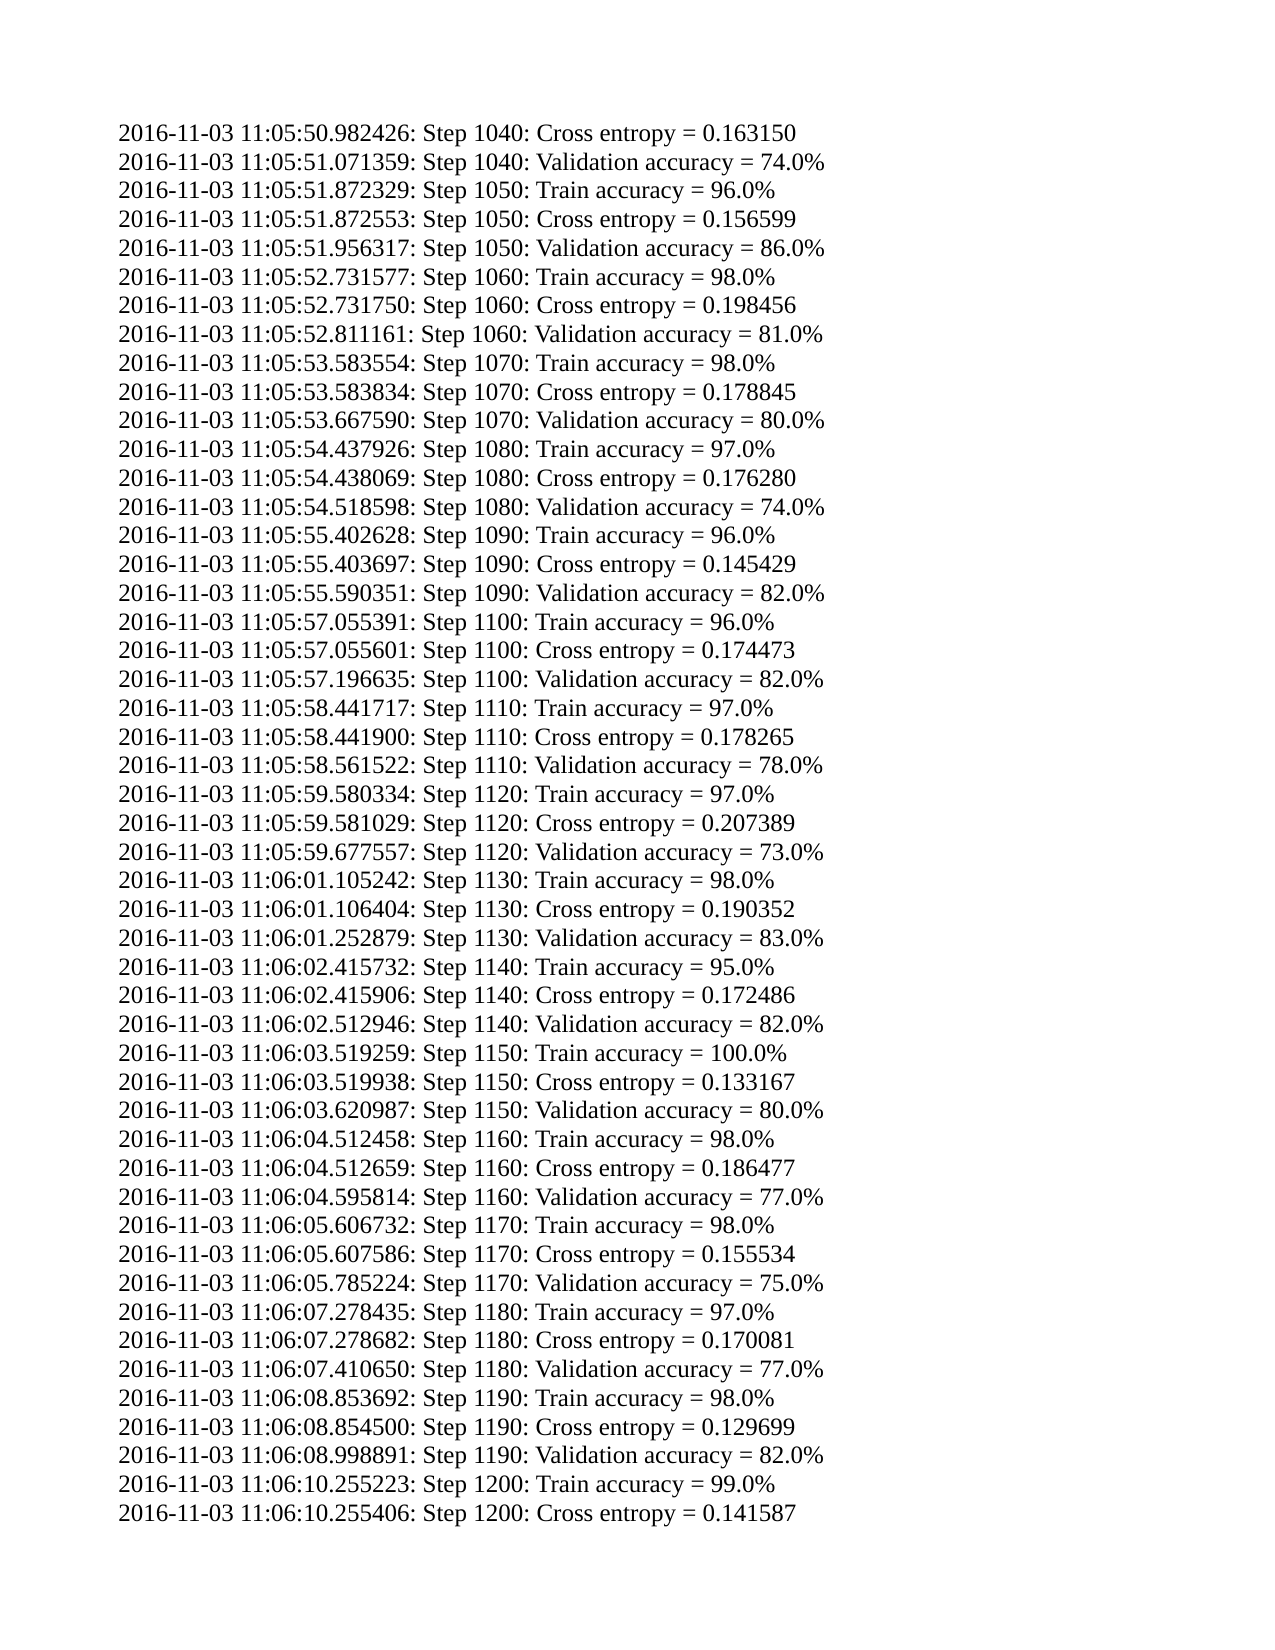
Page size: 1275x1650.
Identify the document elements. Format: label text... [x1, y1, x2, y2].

text 2016-11-03 11:05:58.441717: Step 1110: Train accuracy = 97.0% [118, 693, 1157, 722]
text 2016-11-03 11:05:57.196635: Step 1100: Validation accuracy = 82.0% [118, 664, 1157, 693]
text 2016-11-03 11:06:04.595814: Step 1160: Validation accuracy = 77.0% [118, 1182, 1157, 1211]
text 2016-11-03 11:05:54.437926: Step 1080: Train accuracy = 97.0% [118, 434, 1157, 463]
text 2016-11-03 11:06:03.519259: Step 1150: Train accuracy = 100.0% [118, 1038, 1157, 1067]
text 2016-11-03 11:05:54.518598: Step 1080: Validation accuracy = 74.0% [118, 492, 1157, 521]
text 2016-11-03 11:06:02.415906: Step 1140: Cross entropy = 0.172486 [118, 981, 1157, 1009]
text 2016-11-03 11:05:53.583554: Step 1070: Train accuracy = 98.0% [118, 348, 1157, 377]
text 2016-11-03 11:06:01.105242: Step 1130: Train accuracy = 98.0% [118, 866, 1157, 894]
text 2016-11-03 11:05:51.956317: Step 1050: Validation accuracy = 86.0% [118, 233, 1157, 262]
text 2016-11-03 11:05:54.438069: Step 1080: Cross entropy = 0.176280 [118, 463, 1157, 492]
text 2016-11-03 11:06:01.252879: Step 1130: Validation accuracy = 83.0% [118, 923, 1157, 952]
text 2016-11-03 11:05:57.055391: Step 1100: Train accuracy = 96.0% [118, 607, 1157, 636]
text 2016-11-03 11:06:07.410650: Step 1180: Validation accuracy = 77.0% [118, 1354, 1157, 1383]
text 2016-11-03 11:06:08.998891: Step 1190: Validation accuracy = 82.0% [118, 1441, 1157, 1469]
text 2016-11-03 11:06:07.278435: Step 1180: Train accuracy = 97.0% [118, 1297, 1157, 1326]
text 2016-11-03 11:05:50.982426: Step 1040: Cross entropy = 0.163150 [118, 118, 1157, 147]
text 2016-11-03 11:05:55.402628: Step 1090: Train accuracy = 96.0% [118, 521, 1157, 549]
text 2016-11-03 11:05:58.561522: Step 1110: Validation accuracy = 78.0% [118, 751, 1157, 779]
text 2016-11-03 11:06:08.854500: Step 1190: Cross entropy = 0.129699 [118, 1412, 1157, 1441]
text 2016-11-03 11:06:04.512659: Step 1160: Cross entropy = 0.186477 [118, 1153, 1157, 1182]
text 2016-11-03 11:06:07.278682: Step 1180: Cross entropy = 0.170081 [118, 1326, 1157, 1354]
text 2016-11-03 11:06:10.255223: Step 1200: Train accuracy = 99.0% [118, 1469, 1157, 1498]
text 2016-11-03 11:06:03.620987: Step 1150: Validation accuracy = 80.0% [118, 1096, 1157, 1124]
text 2016-11-03 11:06:05.606732: Step 1170: Train accuracy = 98.0% [118, 1211, 1157, 1239]
text 2016-11-03 11:05:59.581029: Step 1120: Cross entropy = 0.207389 [118, 808, 1157, 837]
text 2016-11-03 11:06:05.785224: Step 1170: Validation accuracy = 75.0% [118, 1268, 1157, 1297]
text 2016-11-03 11:05:52.731750: Step 1060: Cross entropy = 0.198456 [118, 291, 1157, 319]
text 2016-11-03 11:05:51.872329: Step 1050: Train accuracy = 96.0% [118, 176, 1157, 204]
text 2016-11-03 11:05:52.731577: Step 1060: Train accuracy = 98.0% [118, 262, 1157, 291]
text 2016-11-03 11:05:55.403697: Step 1090: Cross entropy = 0.145429 [118, 549, 1157, 578]
text 2016-11-03 11:06:02.512946: Step 1140: Validation accuracy = 82.0% [118, 1009, 1157, 1038]
text 2016-11-03 11:05:51.872553: Step 1050: Cross entropy = 0.156599 [118, 204, 1157, 233]
text 2016-11-03 11:05:52.811161: Step 1060: Validation accuracy = 81.0% [118, 319, 1157, 348]
text 2016-11-03 11:05:59.580334: Step 1120: Train accuracy = 97.0% [118, 779, 1157, 808]
text 2016-11-03 11:06:01.106404: Step 1130: Cross entropy = 0.190352 [118, 894, 1157, 923]
text 2016-11-03 11:06:10.255406: Step 1200: Cross entropy = 0.141587 [118, 1498, 1157, 1527]
text 2016-11-03 11:06:03.519938: Step 1150: Cross entropy = 0.133167 [118, 1067, 1157, 1096]
text 2016-11-03 11:05:55.590351: Step 1090: Validation accuracy = 82.0% [118, 578, 1157, 607]
text 2016-11-03 11:05:53.667590: Step 1070: Validation accuracy = 80.0% [118, 406, 1157, 434]
text 2016-11-03 11:05:51.071359: Step 1040: Validation accuracy = 74.0% [118, 147, 1157, 176]
text 2016-11-03 11:06:04.512458: Step 1160: Train accuracy = 98.0% [118, 1124, 1157, 1153]
text 2016-11-03 11:06:02.415732: Step 1140: Train accuracy = 95.0% [118, 952, 1157, 981]
text 2016-11-03 11:06:08.853692: Step 1190: Train accuracy = 98.0% [118, 1383, 1157, 1412]
text 2016-11-03 11:05:57.055601: Step 1100: Cross entropy = 0.174473 [118, 636, 1157, 664]
text 2016-11-03 11:05:58.441900: Step 1110: Cross entropy = 0.178265 [118, 722, 1157, 751]
text 2016-11-03 11:06:05.607586: Step 1170: Cross entropy = 0.155534 [118, 1239, 1157, 1268]
text 2016-11-03 11:05:53.583834: Step 1070: Cross entropy = 0.178845 [118, 377, 1157, 406]
text 2016-11-03 11:05:59.677557: Step 1120: Validation accuracy = 73.0% [118, 837, 1157, 866]
